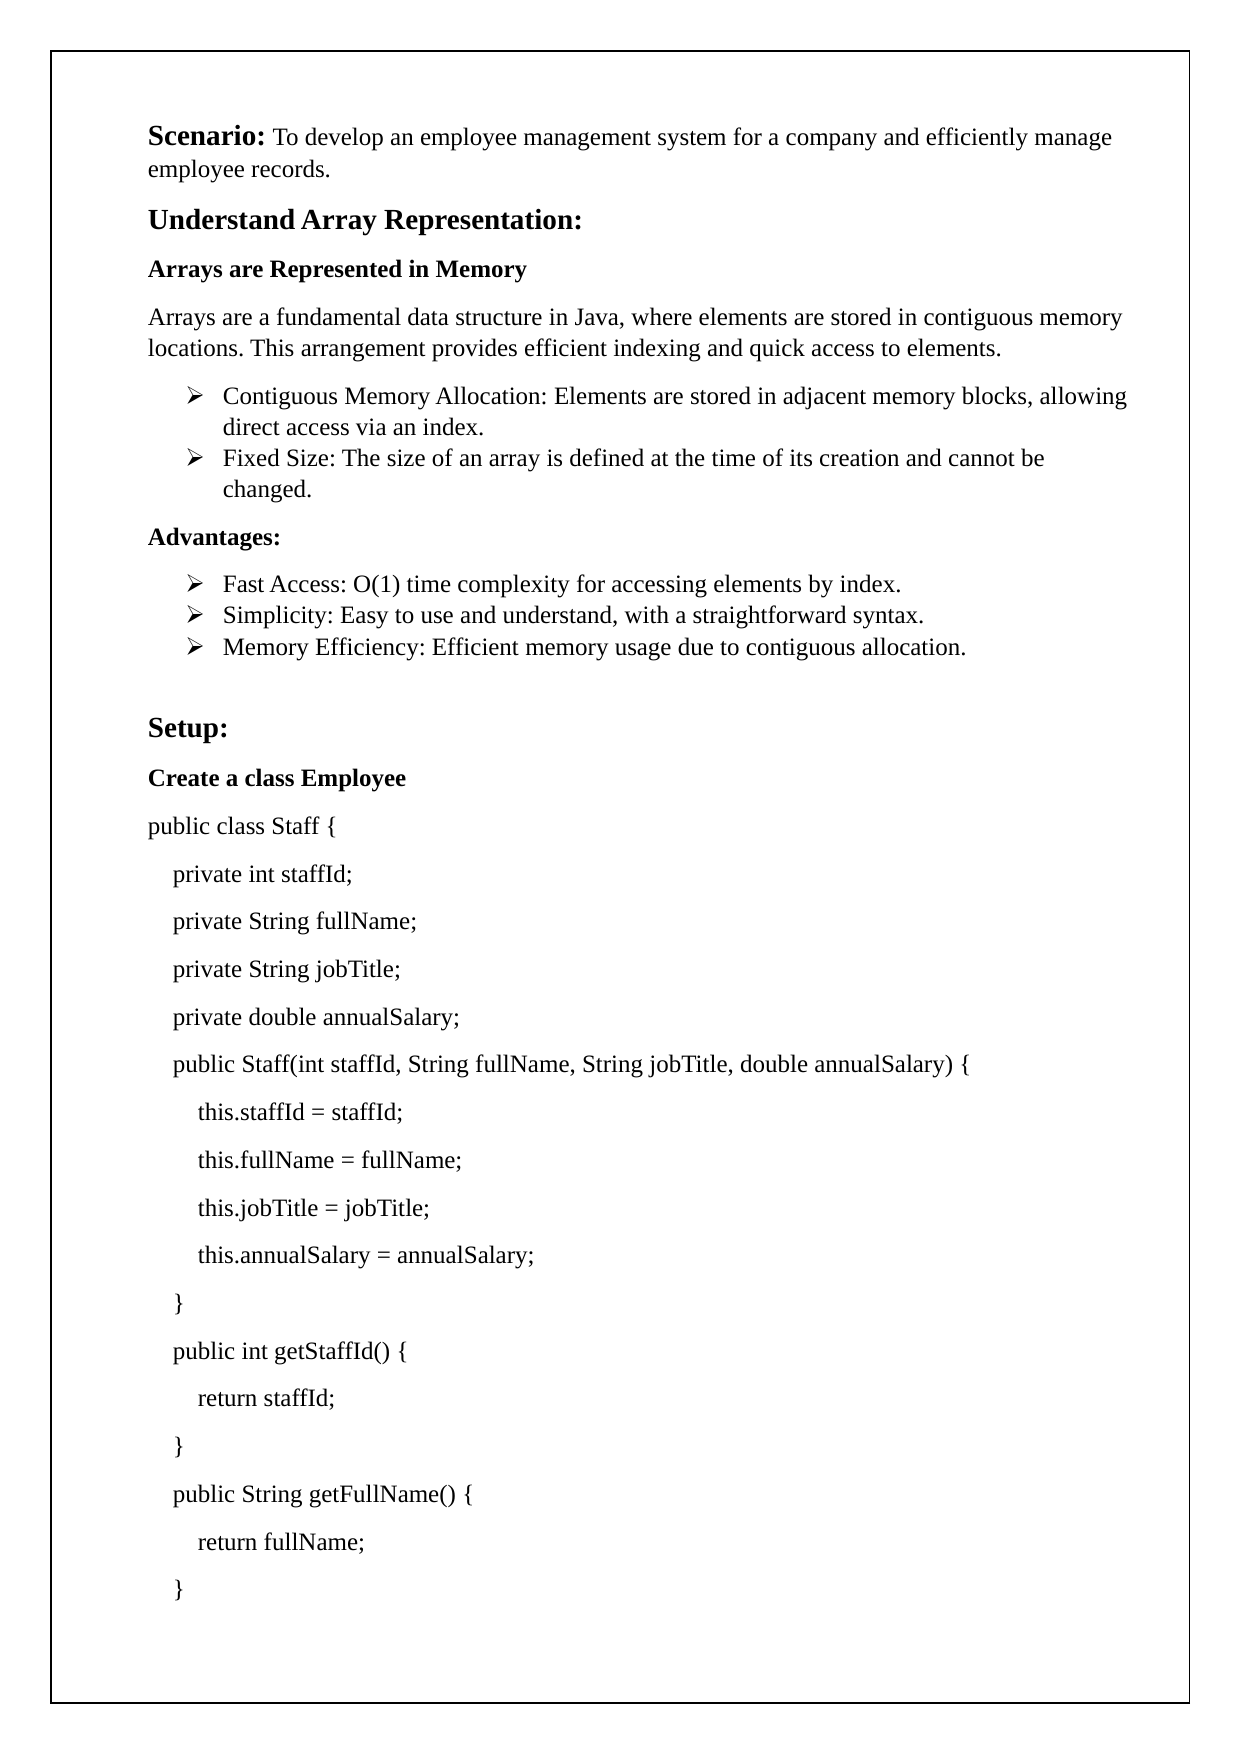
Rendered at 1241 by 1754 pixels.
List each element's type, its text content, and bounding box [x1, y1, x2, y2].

text } [148, 1288, 1137, 1317]
text Advantages: [148, 522, 1137, 551]
text public String getFullName() { [148, 1479, 1137, 1508]
text } [148, 1431, 1137, 1460]
text Setup: [148, 710, 1137, 744]
list Simplicity: Easy to use and understand, with a straightforward syntax. [185, 601, 1137, 629]
text private String fullName; [148, 906, 1137, 935]
text Arrays are Represented in Memory [148, 254, 1137, 283]
list Contiguous Memory Allocation: Elements are stored in adjacent memory blocks, allowing direct access via an index. [185, 381, 1137, 441]
text this.annualSalary = annualSalary; [148, 1240, 1137, 1269]
text Understand Array Representation: [148, 202, 1137, 235]
text private String jobTitle; [148, 954, 1137, 983]
list Fast Access: O(1) time complexity for accessing elements by index. [185, 569, 1137, 598]
text Arrays are a fundamental data structure in Java, where elements are stored in contiguous memory locations. This arrangement provides efficient indexing and quick access to elements. [148, 302, 1137, 362]
text this.jobTitle = jobTitle; [148, 1193, 1137, 1221]
text public Staff(int staffId, String fullName, String jobTitle, double annualSalary) { [148, 1049, 1137, 1078]
text public class Staff { [148, 811, 1137, 840]
text this.fullName = fullName; [148, 1145, 1137, 1174]
text Scenario: To develop an employee management system for a company and efficiently manage employee records. [148, 118, 1137, 183]
text Create a class Employee [148, 763, 1137, 792]
text public int getStaffId() { [148, 1336, 1137, 1364]
text private double annualSalary; [148, 1002, 1137, 1031]
text } [148, 1574, 1137, 1603]
text return staffId; [148, 1383, 1137, 1412]
list Fixed Size: The size of an array is defined at the time of its creation and cannot be changed. [185, 443, 1137, 503]
text private int staffId; [148, 859, 1137, 887]
text this.staffId = staffId; [148, 1097, 1137, 1126]
text return fullName; [148, 1527, 1137, 1555]
list Memory Efficiency: Efficient memory usage due to contiguous allocation. [185, 632, 1137, 660]
